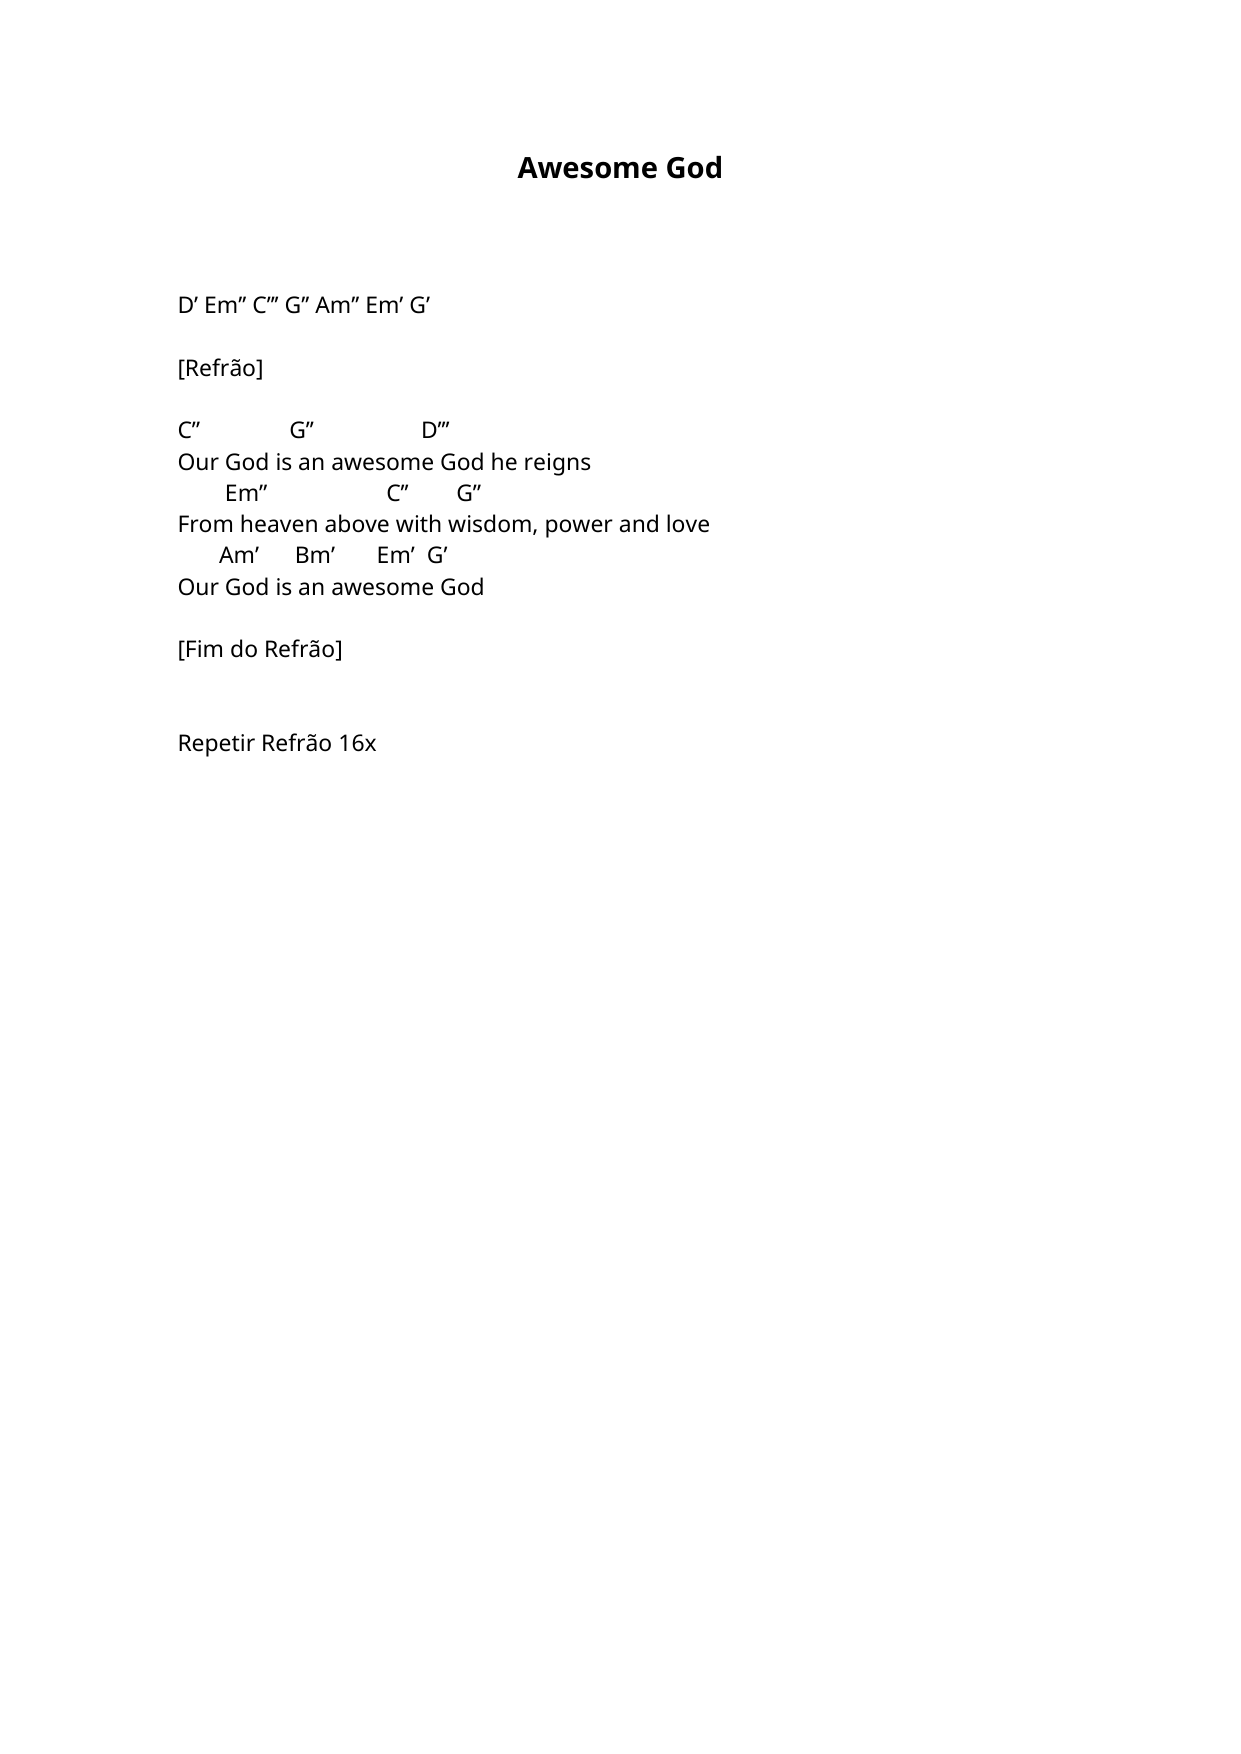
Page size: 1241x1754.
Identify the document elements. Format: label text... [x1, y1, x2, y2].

text D’ Em’’ C’’’ G’’ Am’’ Em’ G’ [177, 289, 1063, 321]
text [Fim do Refrão] [177, 633, 1063, 664]
text [Refrão] [177, 352, 1063, 383]
text Our God is an awesome God [177, 571, 1063, 602]
text Awesome God [177, 148, 1063, 187]
text Repetir Refrão 16x [177, 727, 1063, 758]
text From heaven above with wisdom, power and love Am’ Bm’ Em’ G’ [177, 508, 1063, 571]
text C’’ G’’ D’’’ [177, 414, 1063, 446]
text Our God is an awesome God he reigns Em’’ C’’ G’’ [177, 446, 1063, 508]
